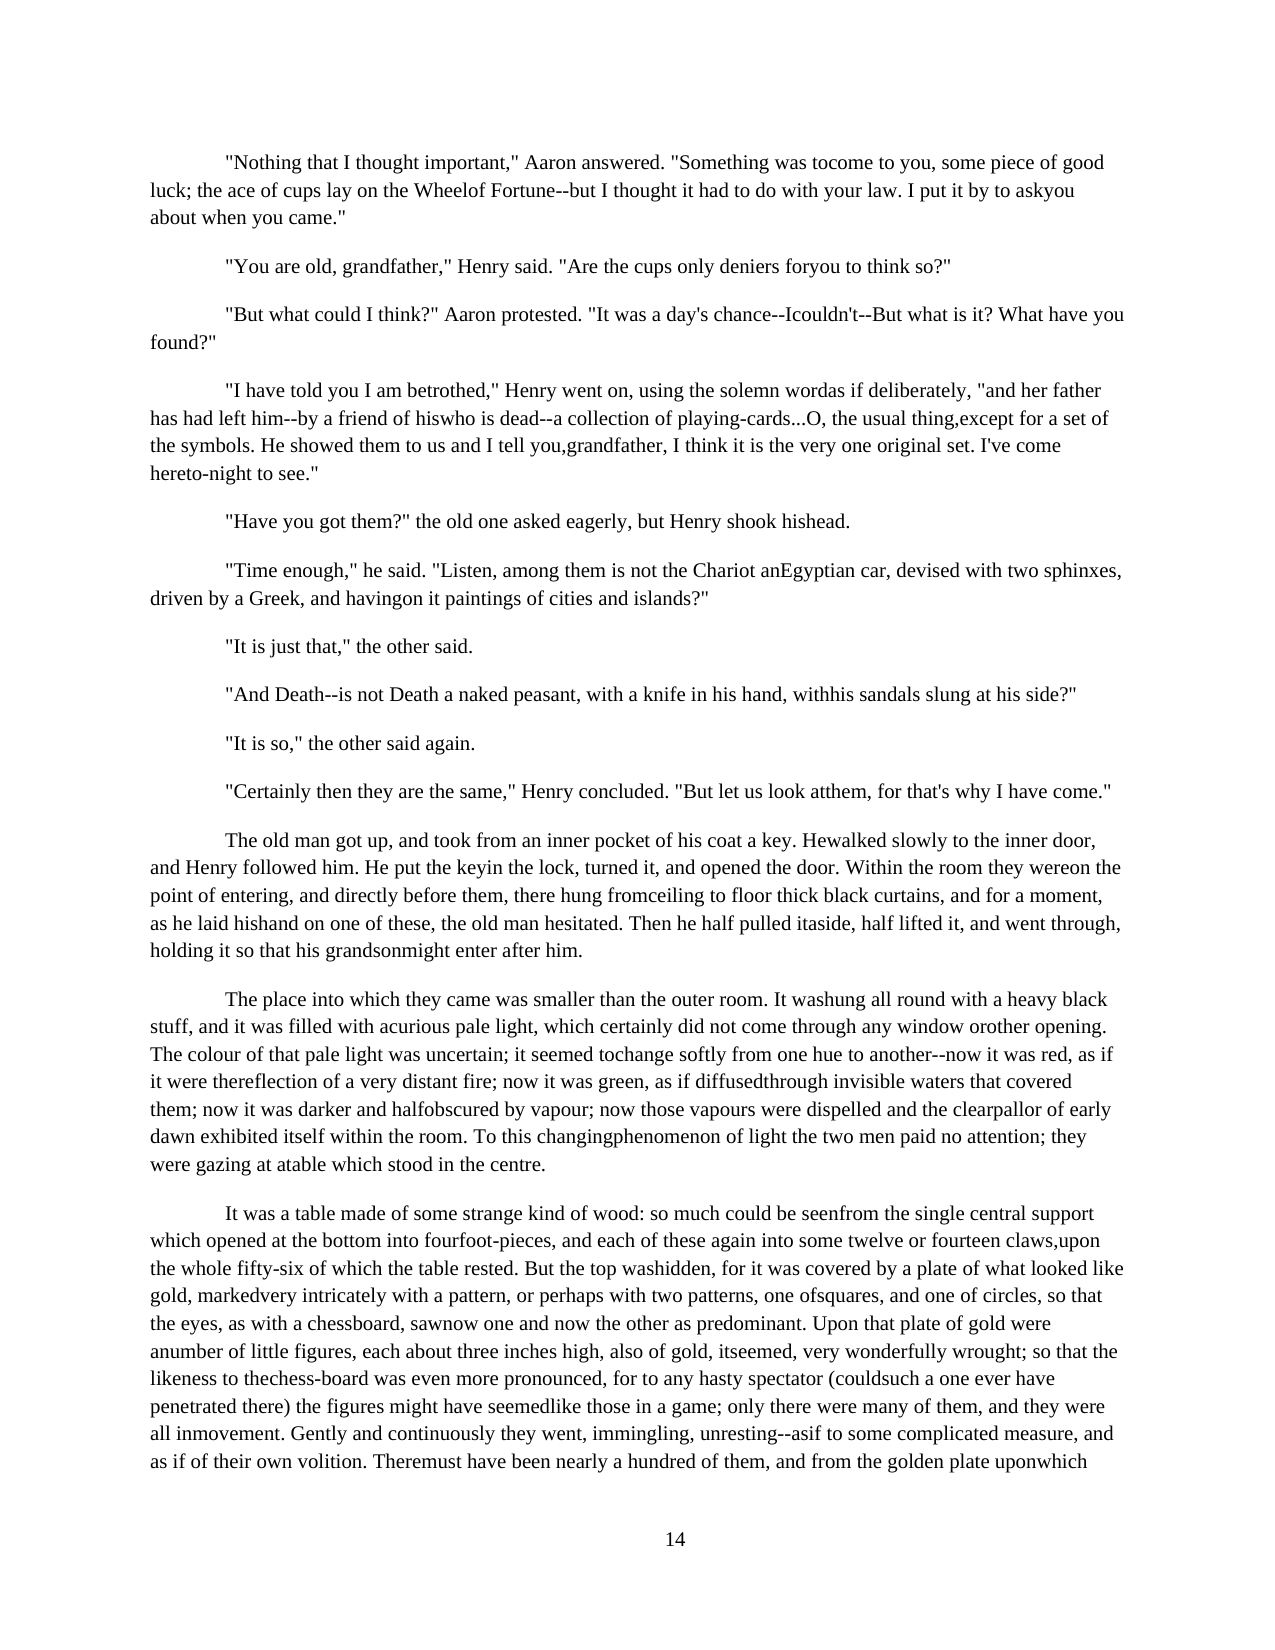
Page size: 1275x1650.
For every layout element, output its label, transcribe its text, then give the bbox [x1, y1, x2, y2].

text "Have you got them?" the old one asked eagerly, but Henry shook hishead. [150, 509, 1125, 533]
text The old man got up, and took from an inner pocket of his coat a key. Hewalked slowly to the inner door, and Henry followed him. He put the keyin the lock, turned it, and opened the door. Within the room they wereon the point of entering, and directly before them, there hung fromceiling to floor thick black curtains, and for a moment, as he laid hishand on one of these, the old man hesitated. Then he half pulled itaside, half lifted it, and went through, holding it so that his grandsonmight enter after him. [150, 828, 1125, 962]
text "It is just that," the other said. [150, 634, 1125, 658]
text "You are old, grandfather," Henry said. "Are the cups only deniers foryou to think so?" [150, 254, 1125, 278]
text "I have told you I am betrothed," Henry went on, using the solemn wordas if deliberately, "and her father has had left him--by a friend of hiswho is dead--a collection of playing-cards...O, the usual thing,except for a set of the symbols. He showed them to us and I tell you,grandfather, I think it is the very one original set. I've come hereto-night to see." [150, 378, 1125, 485]
text "But what could I think?" Aaron protested. "It was a day's chance--Icouldn't--But what is it? What have you found?" [150, 302, 1125, 354]
text The place into which they came was smaller than the outer room. It washung all round with a heavy black stuff, and it was filled with acurious pale light, which certainly did not come through any window orother opening. The colour of that pale light was uncertain; it seemed tochange softly from one hue to another--now it was red, as if it were thereflection of a very distant fire; now it was green, as if diffusedthrough invisible waters that covered them; now it was darker and halfobscured by vapour; now those vapours were dispelled and the clearpallor of early dawn exhibited itself within the room. To this changingphenomenon of light the two men paid no attention; they were gazing at atable which stood in the centre. [150, 986, 1125, 1176]
text "Nothing that I thought important," Aaron answered. "Something was tocome to you, some piece of good luck; the ace of cups lay on the Wheelof Fortune--but I thought it had to do with your law. I put it by to askyou about when you came." [150, 150, 1125, 229]
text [150, 1201, 1125, 1473]
text "Time enough," he said. "Listen, among them is not the Chariot anEgyptian car, devised with two sphinxes, driven by a Greek, and havingon it paintings of cities and islands?" [150, 558, 1125, 609]
text "Certainly then they are the same," Henry concluded. "But let us look atthem, for that's why I have come." [150, 779, 1125, 803]
text "And Death--is not Death a naked peasant, with a knife in his hand, withhis sandals slung at his side?" [150, 682, 1125, 706]
text "It is so," the other said again. [150, 731, 1125, 755]
